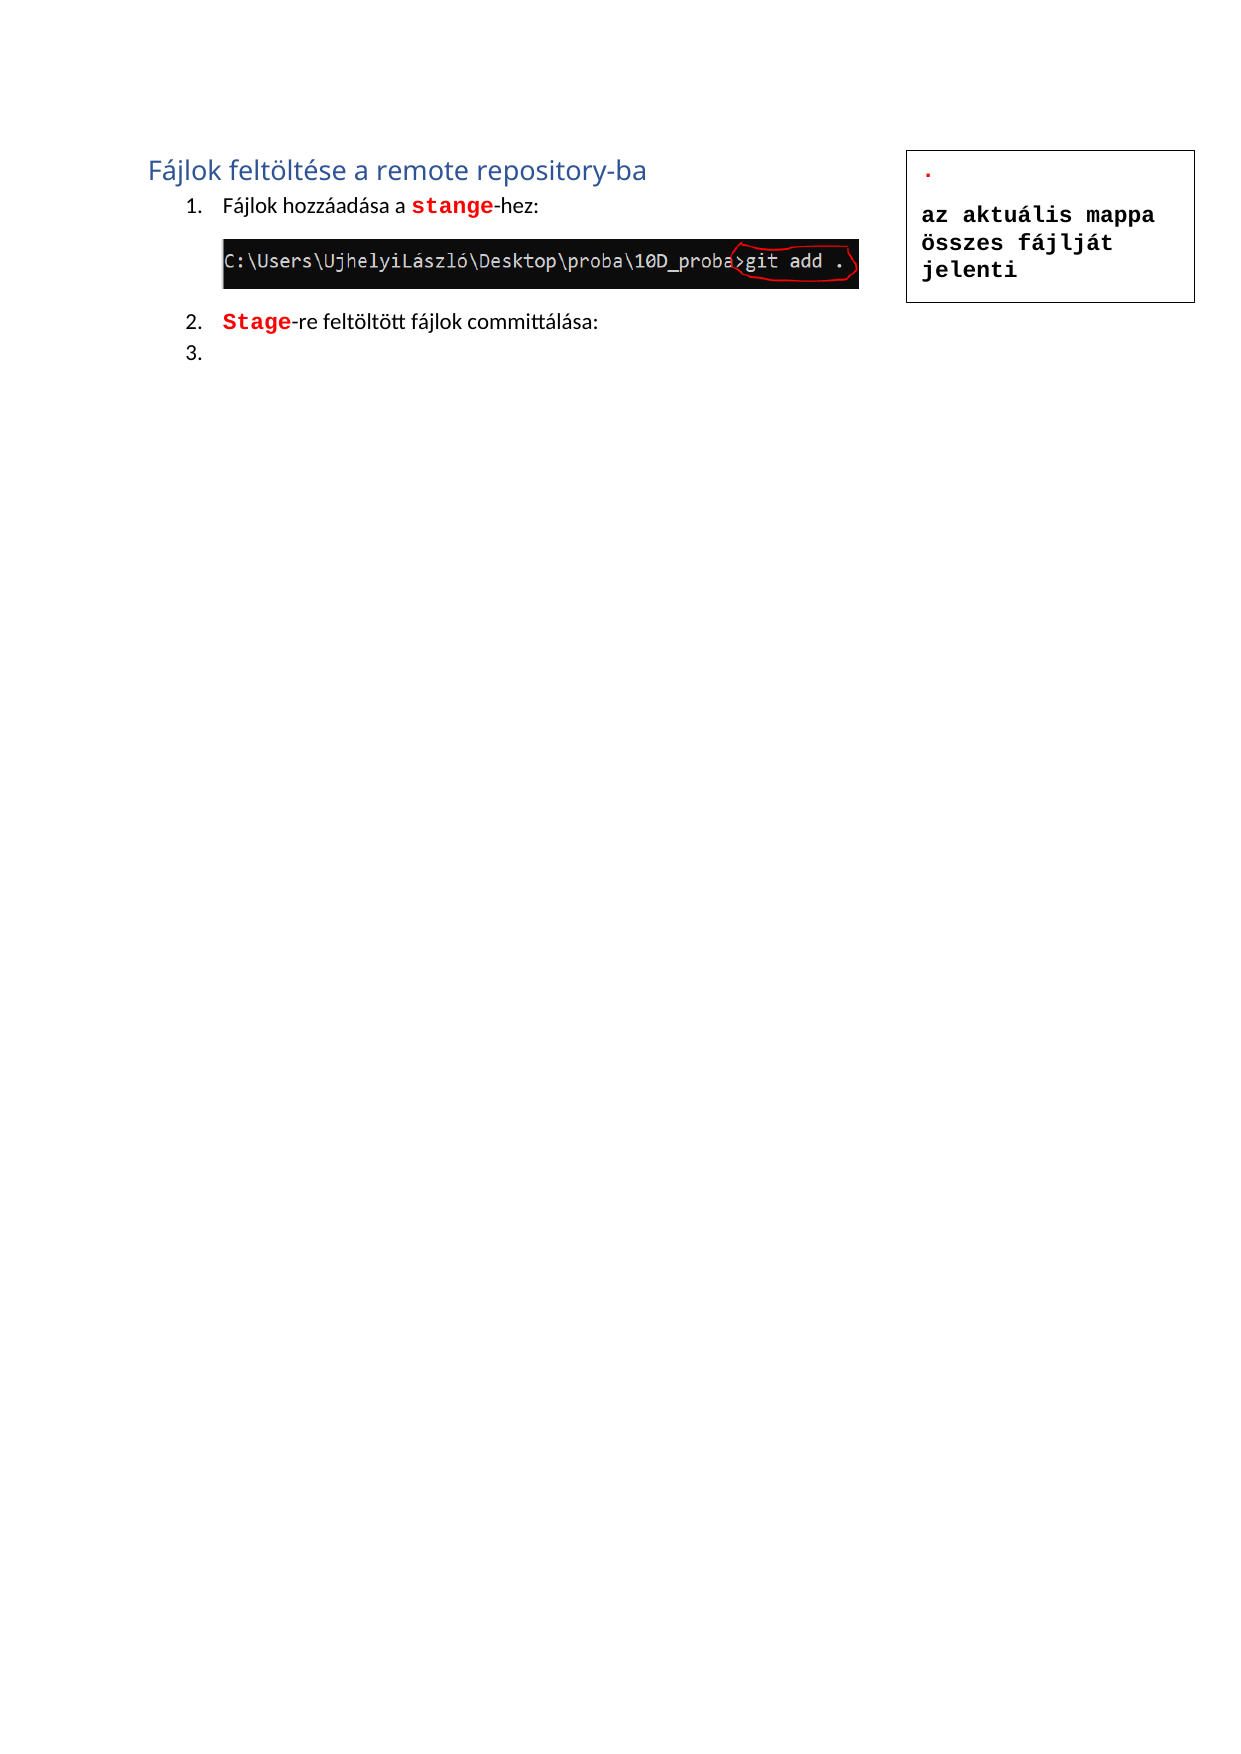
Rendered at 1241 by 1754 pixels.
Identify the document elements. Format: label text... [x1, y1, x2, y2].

subtitle Fájlok feltöltése a remote repository-ba [148, 152, 906, 189]
picture [221, 239, 859, 289]
list Fájlok hozzáadása a stange-hez: [185, 192, 906, 221]
list Stage-re feltöltött fájlok committálása: [185, 307, 1093, 336]
